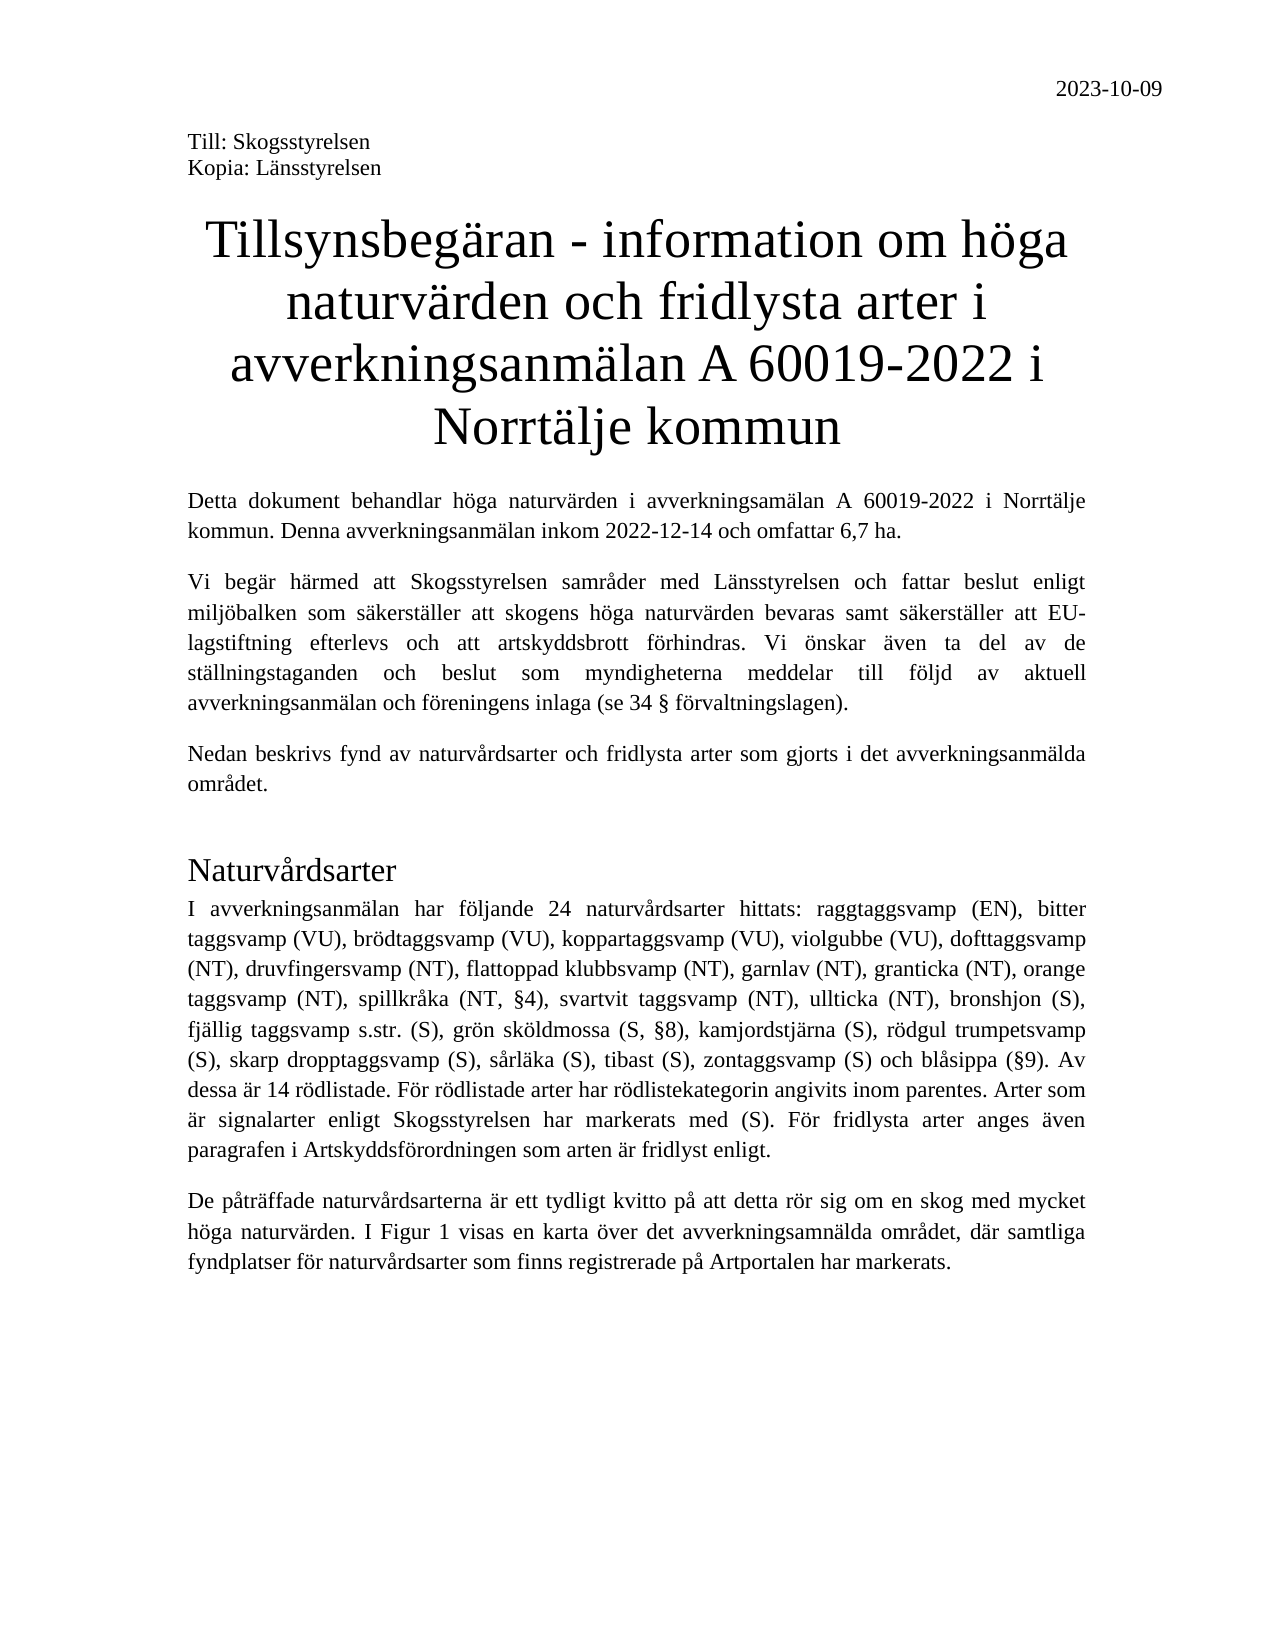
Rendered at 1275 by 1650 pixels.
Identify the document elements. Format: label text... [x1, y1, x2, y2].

text De påträffade naturvårdsarterna är ett tydligt kvitto på att detta rör sig om en skog med mycket höga naturvärden. I Figur 1 visas en karta över det avverkningsamnälda området, där samtliga fyndplatser för naturvårdsarter som finns registrerade på Artportalen har markerats. [187, 1187, 1087, 1274]
title Tillsynsbegäran - information om höga naturvärden och fridlysta arter i avverkningsanmälan A 60019-2022 i Norrtälje kommun [187, 207, 1087, 456]
subtitle Naturvårdsarter [187, 851, 1087, 889]
text I avverkningsanmälan har följande 24 naturvårdsarter hittats: raggtaggsvamp (EN), bitter taggsvamp (VU), brödtaggsvamp (VU), koppartaggsvamp (VU), violgubbe (VU), dofttaggsvamp (NT), druvfingersvamp (NT), flattoppad klubbsvamp (NT), garnlav (NT), granticka (NT), orange taggsvamp (NT), spillkråka (NT, §4), svartvit taggsvamp (NT), ullticka (NT), bronshjon (S), fjällig taggsvamp s.str. (S), grön sköldmossa (S, §8), kamjordstjärna (S), rödgul trumpetsvamp (S), skarp dropptaggsvamp (S), sårläka (S), tibast (S), zontaggsvamp (S) och blåsippa (§9). Av dessa är 14 rödlistade. För rödlistade arter har rödlistekategorin angivits inom parentes. Arter som är signalarter enligt Skogsstyrelsen har markerats med (S). För fridlysta arter anges även paragrafen i Artskyddsförordningen som arten är fridlyst enligt. [187, 895, 1087, 1163]
text Nedan beskrivs fynd av naturvårdsarter och fridlysta arter som gjorts i det avverkningsanmälda området. [187, 740, 1087, 797]
text Vi begär härmed att Skogsstyrelsen samråder med Länsstyrelsen och fattar beslut enligt miljöbalken som säkerställer att skogens höga naturvärden bevaras samt säkerställer att EU-lagstiftning efterlevs och att artskyddsbrott förhindras. Vi önskar även ta del av de ställningstaganden och beslut som myndigheterna meddelar till följd av aktuell avverkningsanmälan och föreningens inlaga (se 34 § förvaltningslagen). [187, 568, 1087, 716]
text Detta dokument behandlar höga naturvärden i avverkningsamälan A 60019-2022 i Norrtälje kommun. Denna avverkningsanmälan inkom 2022-12-14 och omfattar 6,7 ha. [187, 487, 1087, 544]
